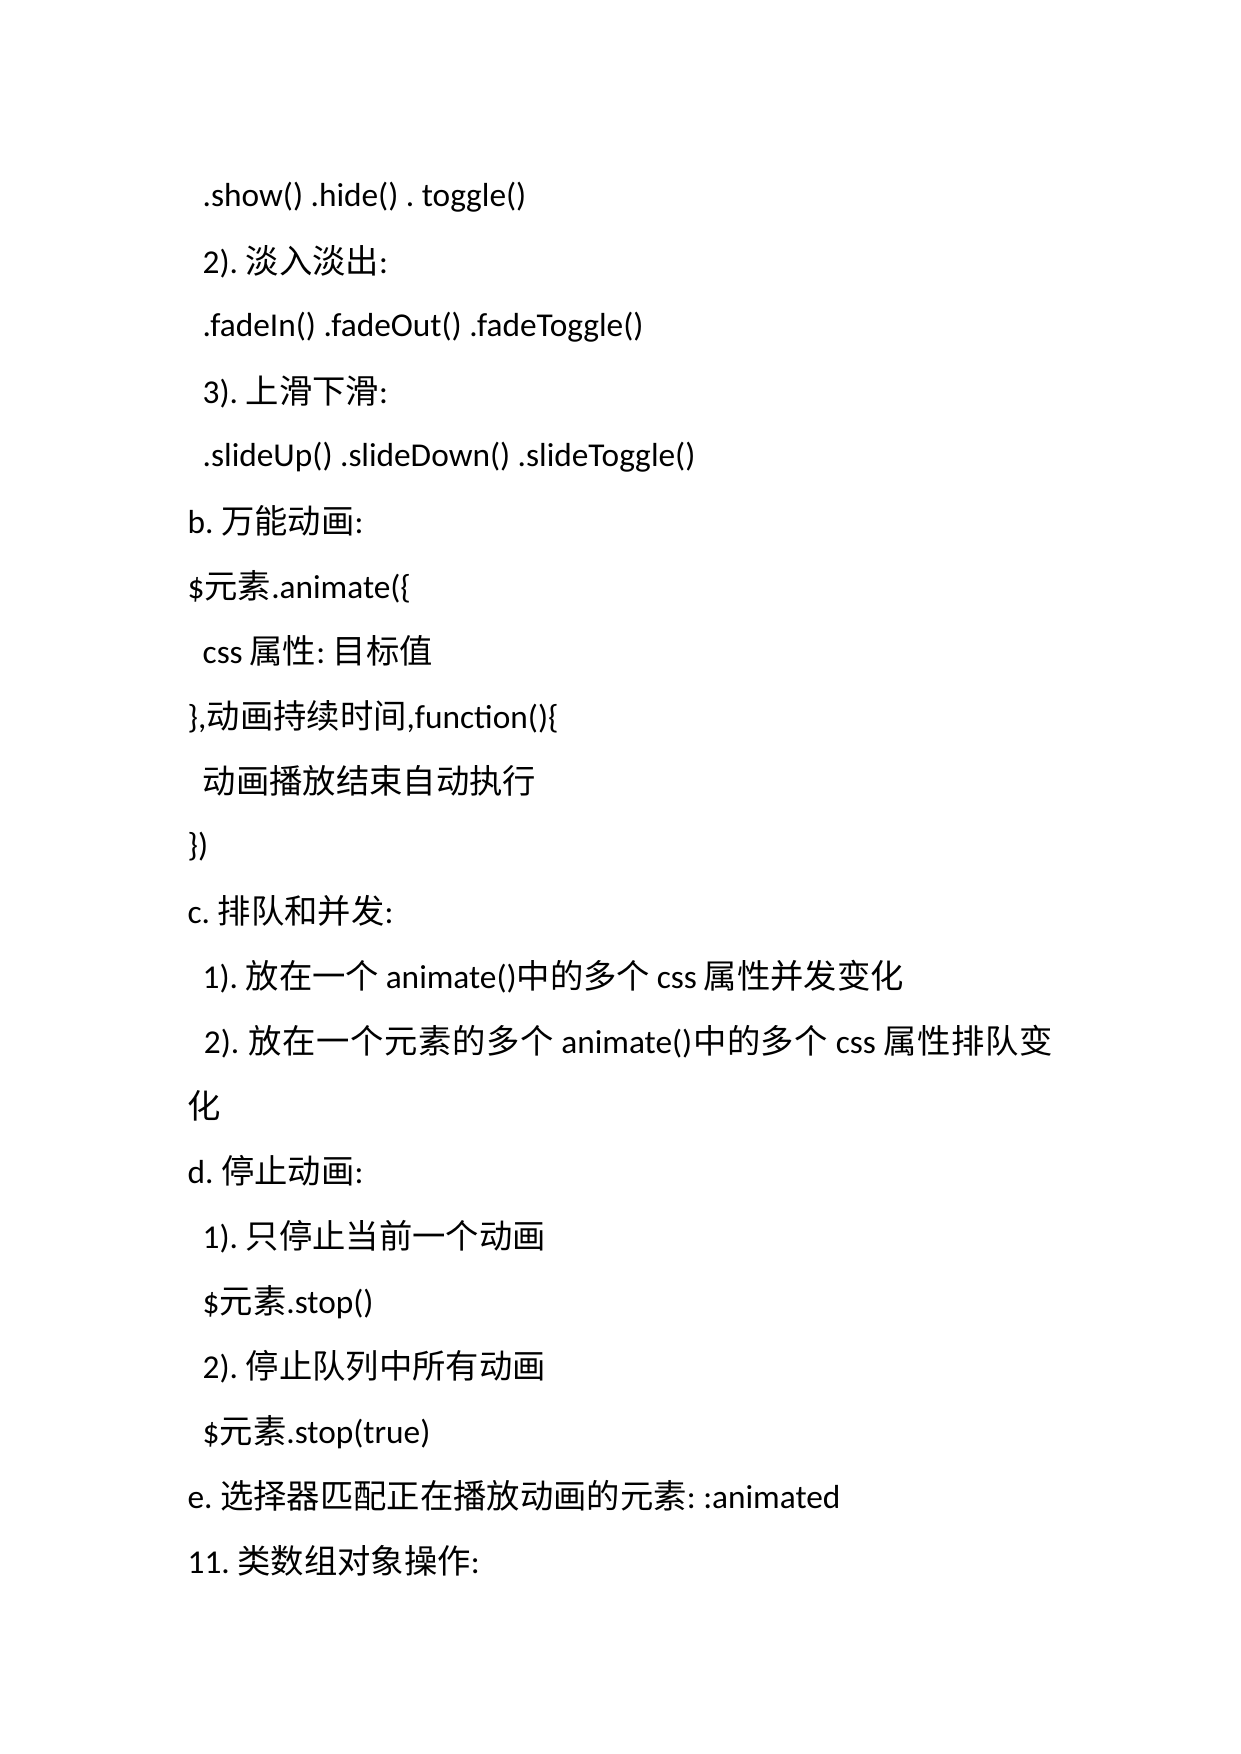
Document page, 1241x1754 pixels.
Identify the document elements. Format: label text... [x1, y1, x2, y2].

text css属性: 目标值 [187, 617, 1053, 682]
text 2). 停止队列中所有动画 [187, 1332, 1053, 1397]
text e. 选择器匹配正在播放动画的元素: :animated [187, 1462, 1053, 1527]
text $元素.stop(true) [187, 1397, 1053, 1462]
text 3). 上滑下滑: [187, 357, 1053, 422]
text $元素.stop() [187, 1267, 1053, 1332]
text $元素.animate({ [187, 552, 1053, 617]
text 11. 类数组对象操作: [187, 1527, 1053, 1592]
text .slideUp() .slideDown() .slideToggle() [187, 422, 1053, 487]
text .fadeIn() .fadeOut() .fadeToggle() [187, 292, 1053, 357]
text 2). 放在一个元素的多个animate()中的多个css属性排队变化 [187, 1007, 1053, 1137]
text }) [187, 812, 1053, 877]
text .show() .hide() . toggle() [187, 162, 1053, 227]
text c. 排队和并发: [187, 877, 1053, 942]
text d. 停止动画: [187, 1137, 1053, 1202]
text 1). 只停止当前一个动画 [187, 1202, 1053, 1267]
text 1). 放在一个animate()中的多个css属性并发变化 [187, 942, 1053, 1007]
text b. 万能动画: [187, 487, 1053, 552]
text 动画播放结束自动执行 [187, 747, 1053, 812]
text 2). 淡入淡出: [187, 227, 1053, 292]
text },动画持续时间,function(){ [187, 682, 1053, 747]
